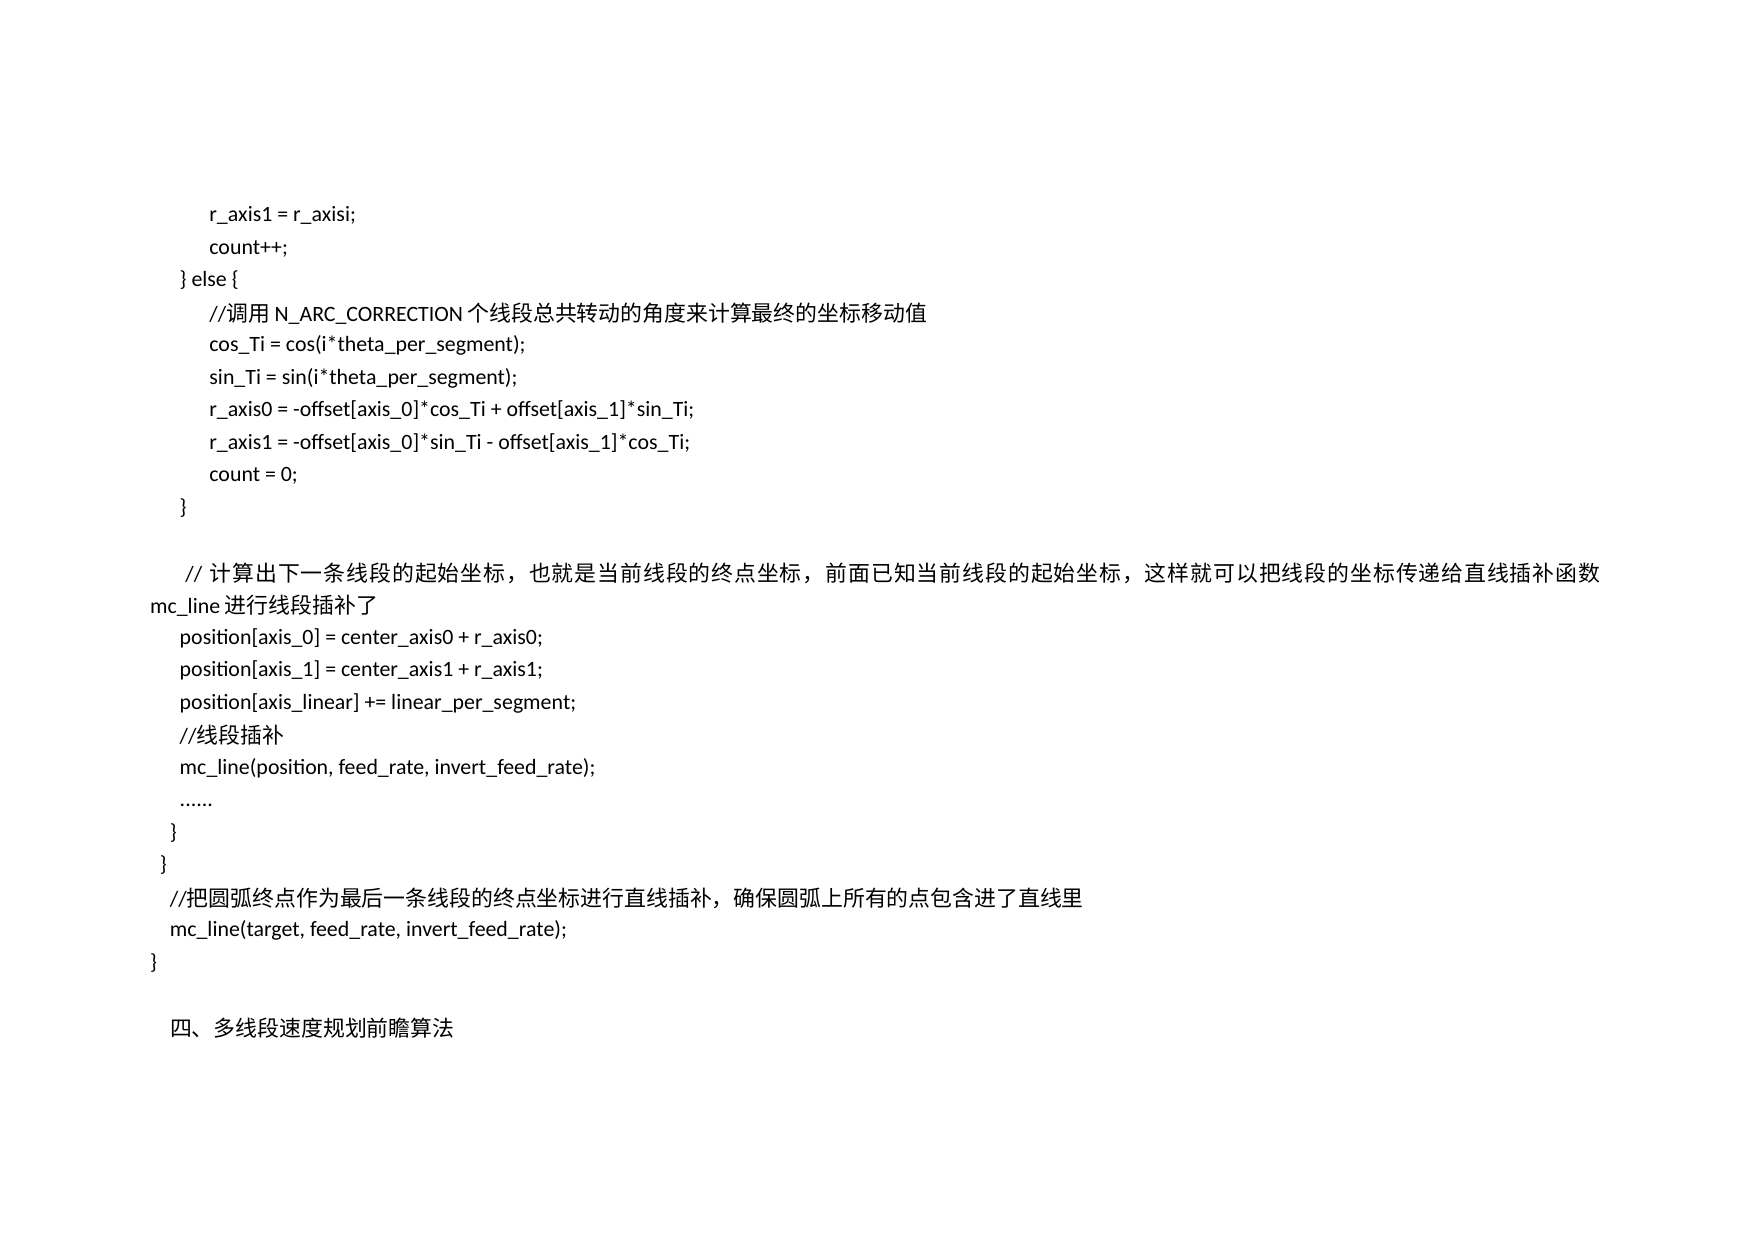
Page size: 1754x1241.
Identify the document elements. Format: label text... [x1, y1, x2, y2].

text } else { [150, 263, 1604, 295]
text position[axis_1] = center_axis1 + r_axis1; [150, 653, 1604, 685]
text r_axis0 = -offset[axis_0]*cos_Ti + offset[axis_1]*sin_Ti; [150, 393, 1604, 425]
text } [150, 815, 1604, 848]
text //把圆弧终点作为最后一条线段的终点坐标进行直线插补，确保圆弧上所有的点包含进了直线里 [150, 880, 1604, 913]
text ...... [150, 783, 1604, 815]
text mc_line(target, feed_rate, invert_feed_rate); [150, 913, 1604, 945]
text position[axis_0] = center_axis0 + r_axis0; [150, 620, 1604, 653]
text count++; [150, 230, 1604, 263]
text // 计算出下一条线段的起始坐标，也就是当前线段的终点坐标，前面已知当前线段的起始坐标，这样就可以把线段的坐标传递给直线插补函数mc_line进行线段插补了 [150, 555, 1604, 620]
text r_axis1 = r_axisi; [150, 198, 1604, 230]
text count = 0; [150, 458, 1604, 490]
text //线段插补 [150, 718, 1604, 750]
text position[axis_linear] += linear_per_segment; [150, 685, 1604, 718]
text sin_Ti = sin(i*theta_per_segment); [150, 360, 1604, 393]
text mc_line(position, feed_rate, invert_feed_rate); [150, 750, 1604, 783]
text //调用N_ARC_CORRECTION个线段总共转动的角度来计算最终的坐标移动值 [150, 295, 1604, 328]
text cos_Ti = cos(i*theta_per_segment); [150, 328, 1604, 360]
text } [150, 490, 1604, 523]
text } [150, 945, 1604, 978]
text 四、多线段速度规划前瞻算法 [150, 1010, 1604, 1043]
text } [150, 848, 1604, 880]
text r_axis1 = -offset[axis_0]*sin_Ti - offset[axis_1]*cos_Ti; [150, 425, 1604, 458]
